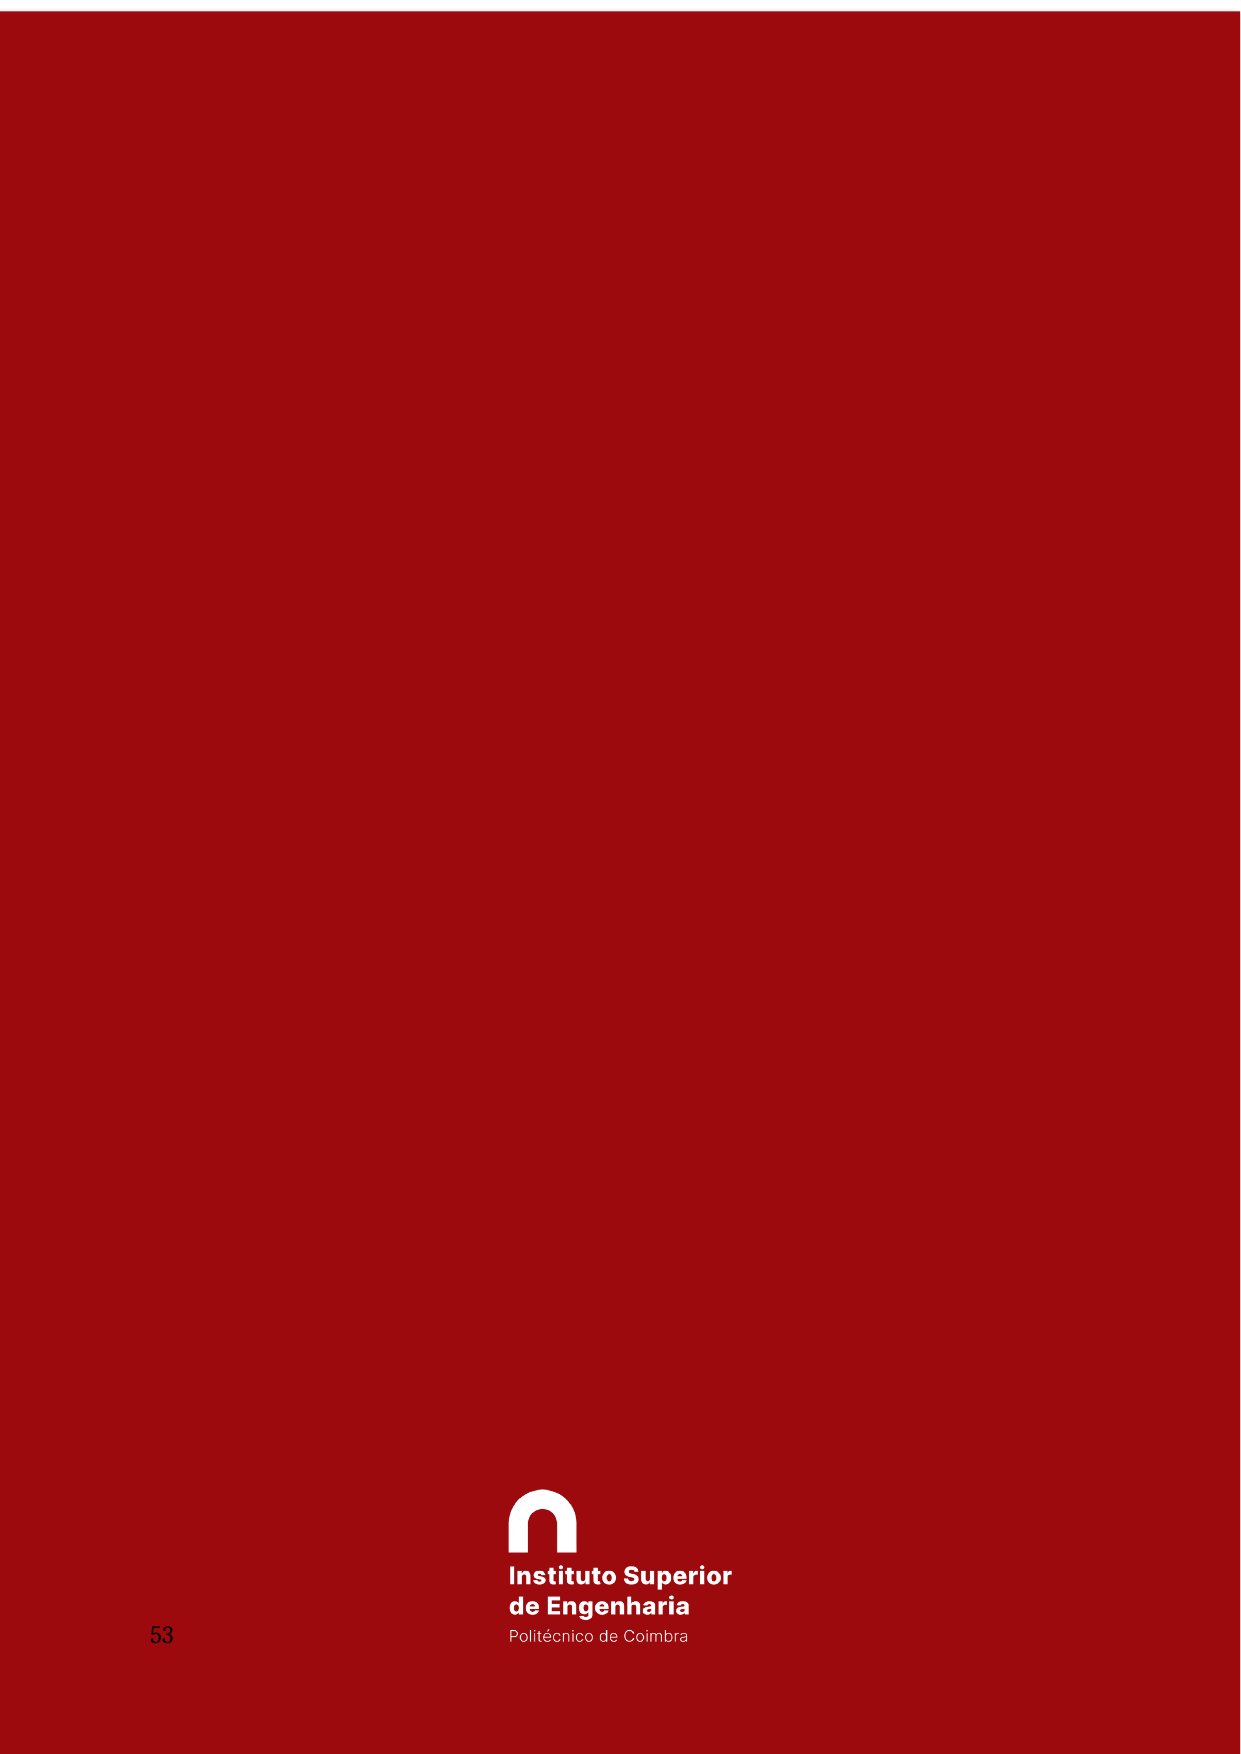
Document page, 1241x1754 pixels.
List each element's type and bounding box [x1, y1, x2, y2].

picture [508, 1489, 732, 1642]
